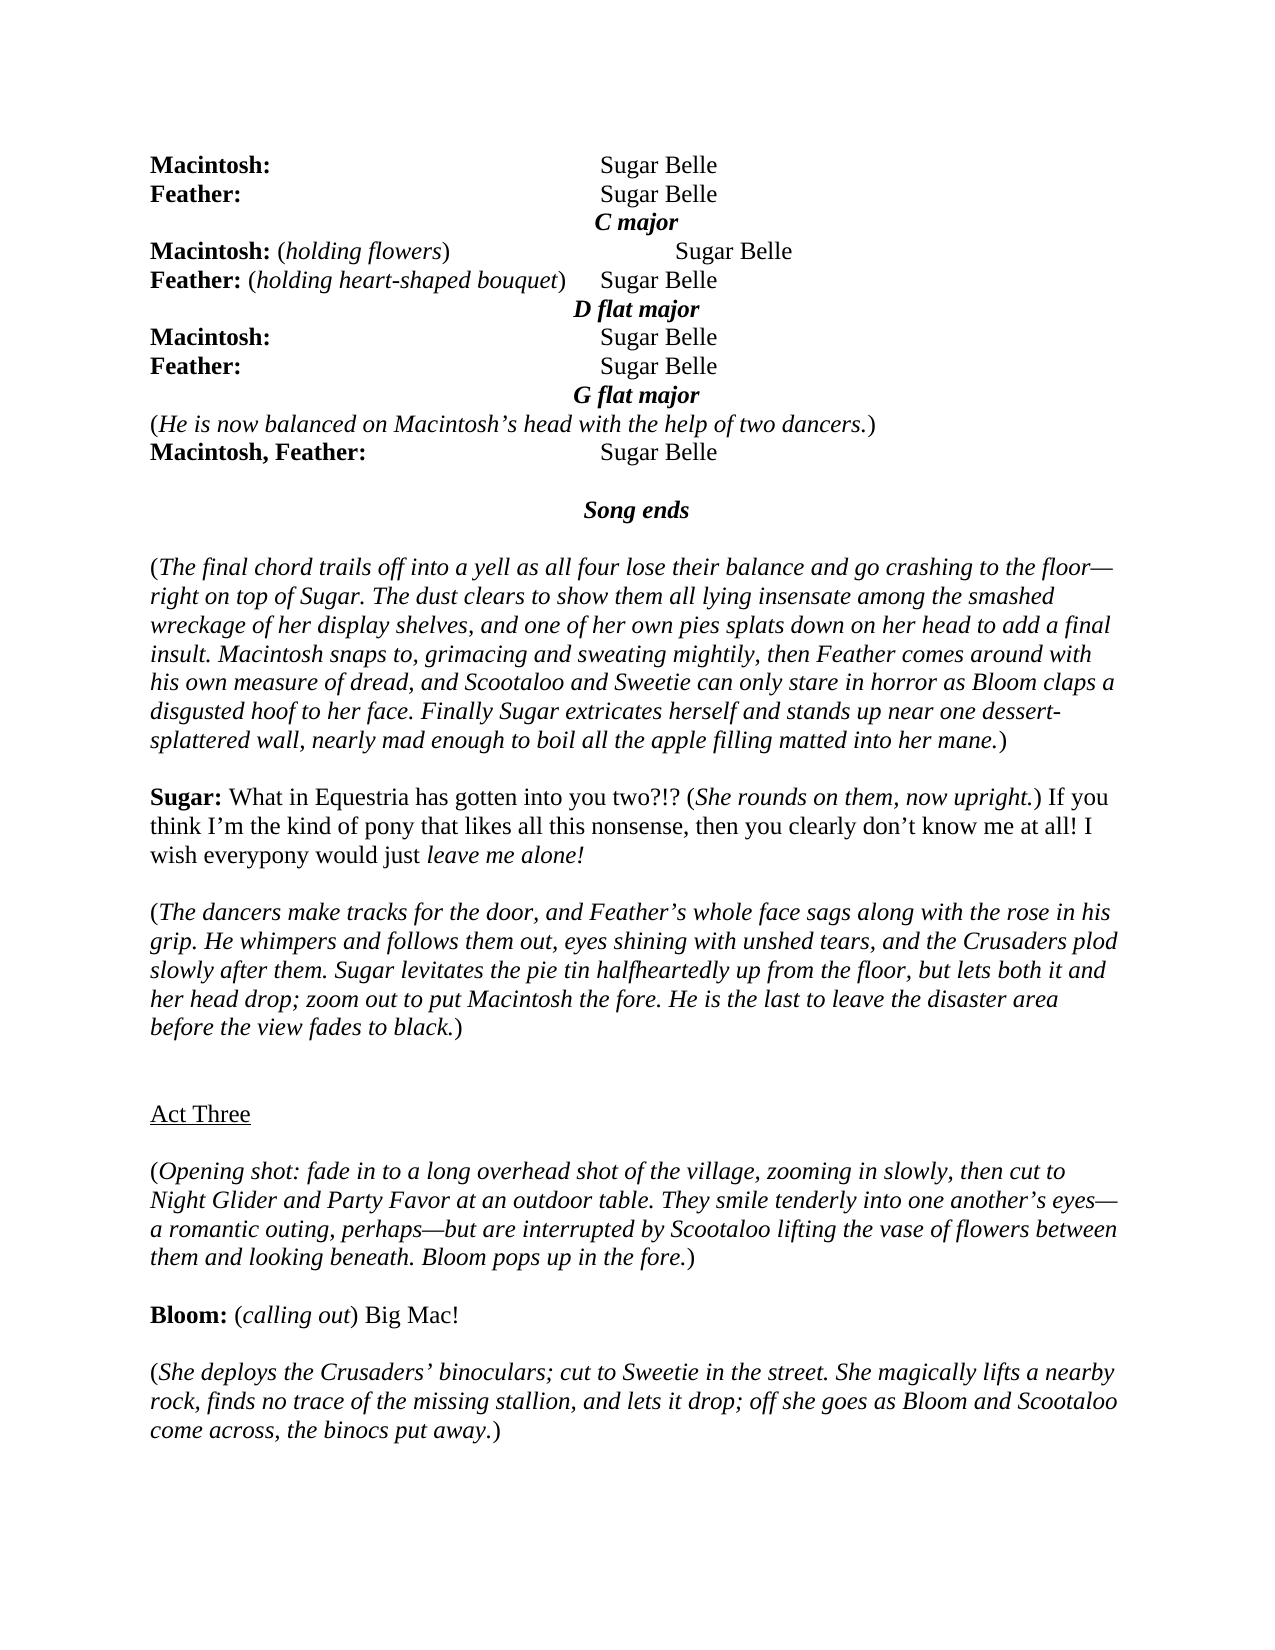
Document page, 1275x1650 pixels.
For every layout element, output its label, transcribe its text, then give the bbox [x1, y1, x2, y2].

text Bloom: (calling out) Big Mac! [150, 1300, 1125, 1329]
text Macintosh: Sugar Belle [150, 322, 1125, 351]
text Feather: Sugar Belle [150, 351, 1125, 380]
text (The dancers make tracks for the door, and Feather’s whole face sags along with the rose in his grip. He whimpers and follows them out, eyes shining with unshed tears, and the Crusaders plod slowly after them. Sugar levitates the pie tin halfheartedly up from the floor, but lets both it and her head drop; zoom out to put Macintosh the fore. He is the last to leave the disaster area before the view fades to black.) [150, 897, 1125, 1041]
text (He is now balanced on Macintosh’s head with the help of two dancers.) [150, 409, 1125, 437]
text Song ends [150, 495, 1125, 524]
text (Opening shot: fade in to a long overhead shot of the village, zooming in slowly, then cut to Night Glider and Party Favor at an outdoor table. They smile tenderly into one another’s eyes—a romantic outing, perhaps—but are interrupted by Scootaloo lifting the vase of flowers between them and looking beneath. Bloom pops up in the fore.) [150, 1156, 1125, 1271]
text Act Three [150, 1099, 1125, 1127]
text C major [150, 207, 1125, 236]
text (She deploys the Crusaders’ binoculars; cut to Sweetie in the street. She magically lifts a nearby rock, finds no trace of the missing stallion, and lets it drop; off she goes as Bloom and Scootaloo come across, the binocs put away.) [150, 1357, 1125, 1444]
text Macintosh, Feather: Sugar Belle [150, 437, 1125, 466]
text D flat major [150, 294, 1125, 322]
text Macintosh: Sugar Belle [150, 150, 1125, 179]
text Sugar: What in Equestria has gotten into you two?!? (She rounds on them, now upright.) If you think I’m the kind of pony that likes all this nonsense, then you clearly don’t know me at all! I wish everypony would just leave me alone! [150, 782, 1125, 869]
text Macintosh: (holding flowers) Sugar Belle [150, 236, 1125, 265]
text (The final chord trails off into a yell as all four lose their balance and go crashing to the floor—right on top of Sugar. The dust clears to show them all lying insensate among the smashed wreckage of her display shelves, and one of her own pies splats down on her head to add a final insult. Macintosh snaps to, grimacing and sweating mightily, then Feather comes around with his own measure of dread, and Scootaloo and Sweetie can only stare in horror as Bloom claps a disgusted hoof to her face. Finally Sugar extricates herself and stands up near one dessert-splattered wall, nearly mad enough to boil all the apple filling matted into her mane.) [150, 552, 1125, 754]
text G flat major [150, 380, 1125, 409]
text Feather: Sugar Belle [150, 179, 1125, 207]
text Feather: (holding heart-shaped bouquet) Sugar Belle [150, 265, 1125, 294]
